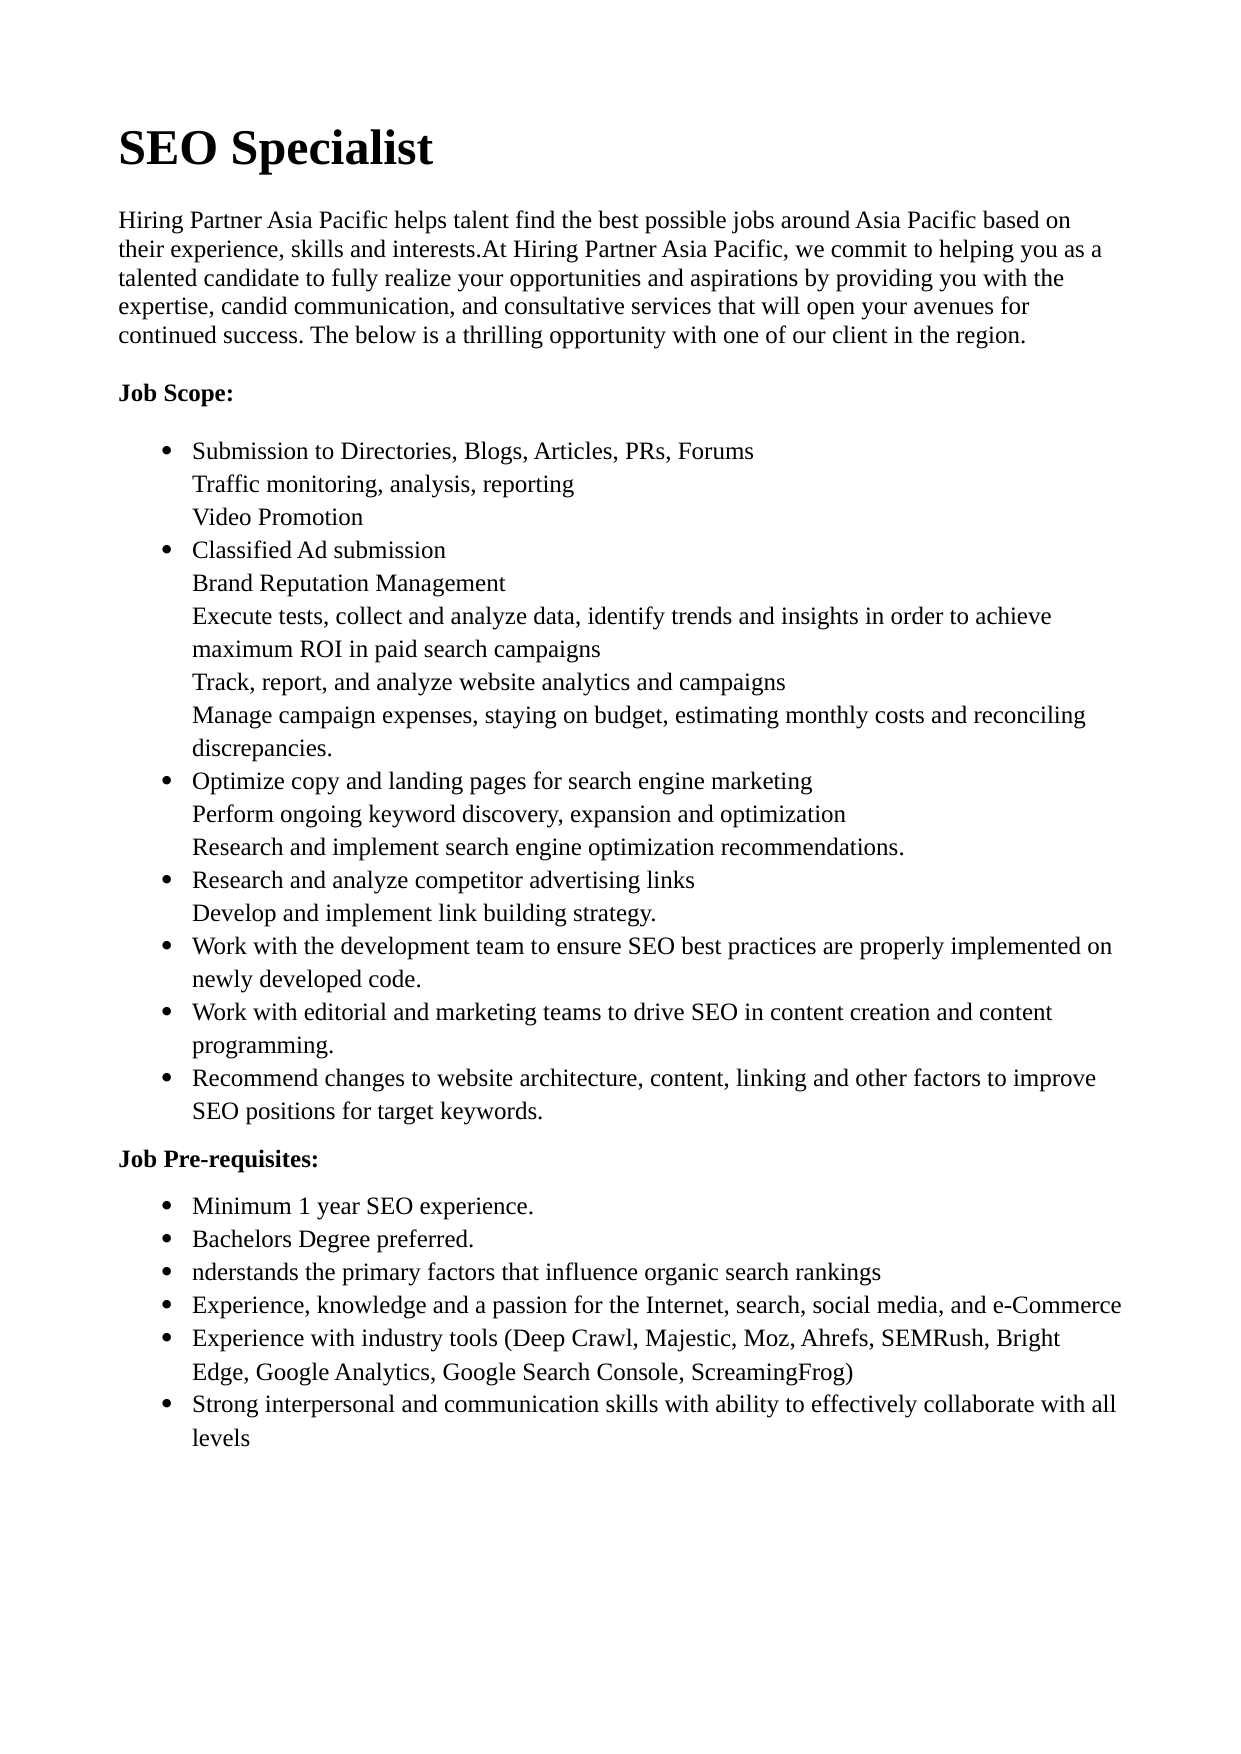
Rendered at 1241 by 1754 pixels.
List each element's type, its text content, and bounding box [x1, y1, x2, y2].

list nderstands the primary factors that influence organic search rankings [162, 1257, 1122, 1286]
text Hiring Partner Asia Pacific helps talent find the best possible jobs around Asia Pacific based on their experience, skills and interests.At Hiring Partner Asia Pacific, we commit to helping you as a talented candidate to fully realize your opportunities and aspirations by providing you with the expertise, candid communication, and consultative services that will open your avenues for continued success. The below is a thrilling opportunity with one of our client in the region. Job Scope: [118, 205, 1122, 406]
subtitle SEO Specialist [118, 118, 1122, 176]
list Recommend changes to website architecture, content, linking and other factors to improve SEO positions for target keywords. [162, 1063, 1122, 1125]
text Job Pre-requisites: [118, 1144, 1122, 1173]
list Strong interpersonal and communication skills with ability to effectively collaborate with all levels [162, 1389, 1122, 1451]
list Work with editorial and marketing teams to drive SEO in content creation and content programming. [162, 997, 1122, 1059]
list Optimize copy and landing pages for search engine marketing Perform ongoing keyword discovery, expansion and optimization Research and implement search engine optimization recommendations. [162, 766, 1122, 861]
list Research and analyze competitor advertising links Develop and implement link building strategy. [162, 865, 1122, 927]
list Bachelors Degree preferred. [162, 1224, 1122, 1253]
list Experience, knowledge and a passion for the Internet, search, social media, and e-Commerce [162, 1291, 1122, 1319]
list Minimum 1 year SEO experience. [162, 1191, 1122, 1220]
list Work with the development team to ensure SEO best practices are properly implemented on newly developed code. [162, 931, 1122, 993]
list Classified Ad submission Brand Reputation Management Execute tests, collect and analyze data, identify trends and insights in order to achieve maximum ROI in paid search campaigns Track, report, and analyze website analytics and campaigns Manage campaign expenses, staying on budget, estimating monthly costs and reconciling discrepancies. [162, 535, 1122, 762]
list Submission to Directories, Blogs, Articles, PRs, Forums Traffic monitoring, analysis, reporting Video Promotion [162, 436, 1122, 531]
list Experience with industry tools (Deep Crawl, Majestic, Moz, Ahrefs, SEMRush, Bright Edge, Google Analytics, Google Search Console, ScreamingFrog) [162, 1323, 1122, 1385]
